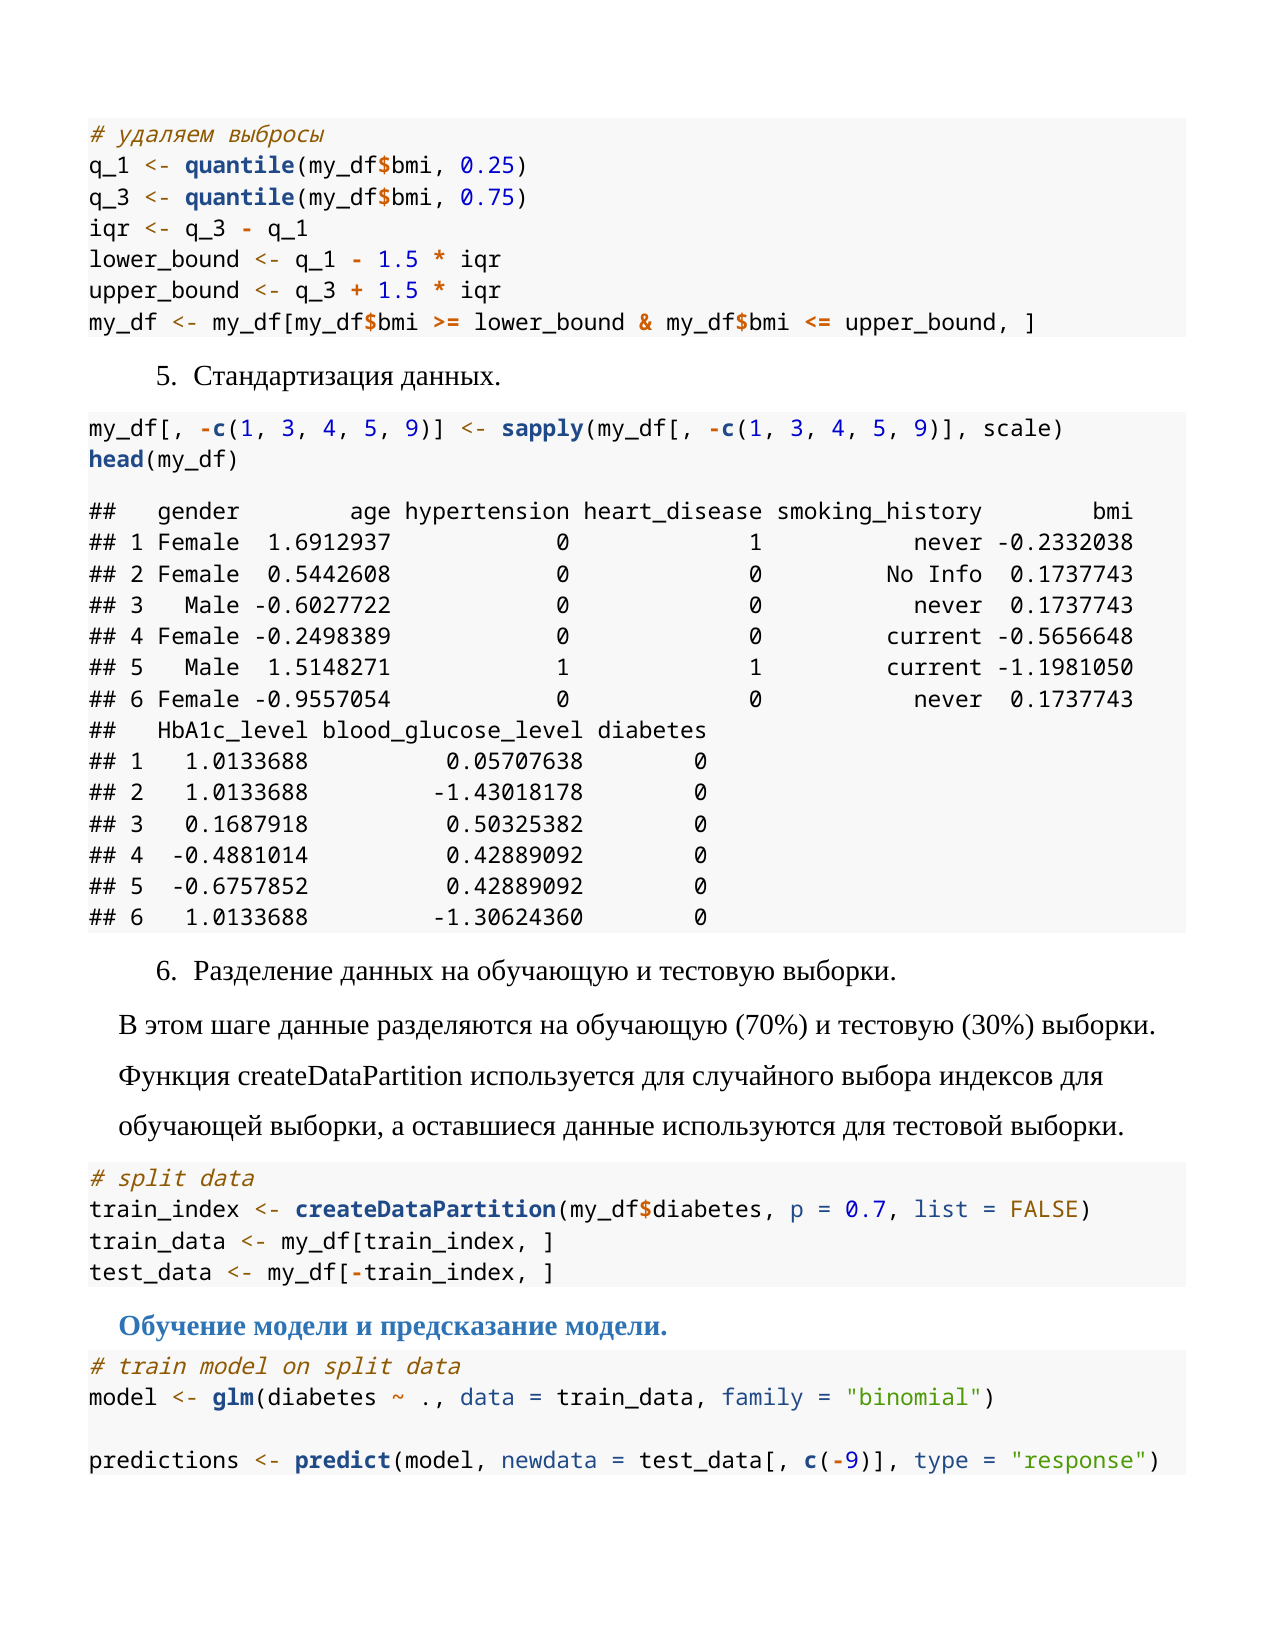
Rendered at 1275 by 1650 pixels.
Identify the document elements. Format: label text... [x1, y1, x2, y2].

text my_df[, -c(1, 3, 4, 5, 9)] <- sapply(my_df[, -c(1, 3, 4, 5, 9)], scale) head(my_df) [240, 412, 1186, 474]
text # split data train_index <- createDataPartition(my_df$diabetes, p = 0.7, list = FALSE) train_data <- my_df[train_index, ] test_data <- my_df[-train_index, ] [88, 1162, 1186, 1287]
text # train model on split data model <- glm(diabetes ~ ., data = train_data, family = "binomial") predictions <- predict(model, newdata = test_data[, c(-9)], type = "response") [88, 1350, 1186, 1475]
list Разделение данных на обучающую и тестовую выборки. [156, 953, 1186, 987]
text ## gender age hypertension heart_disease smoking_history bmi ## 1 Female 1.6912937 0 1 never -0.2332038 ## 2 Female 0.5442608 0 0 No Info 0.1737743 ## 3 Male -0.6027722 0 0 never 0.1737743 ## 4 Female -0.2498389 0 0 current -0.5656648 ## 5 Male 1.5148271 1 1 current -1.1981050 ## 6 Female -0.9557054 0 0 never 0.1737743 ## HbA1c_level blood_glucose_level diabetes ## 1 1.0133688 0.05707638 0 ## 2 1.0133688 -1.43018178 0 ## 3 0.1687918 0.50325382 0 ## 4 -0.4881014 0.42889092 0 ## 5 -0.6757852 0.42889092 0 ## 6 1.0133688 -1.30624360 0 [707, 495, 1186, 933]
subtitle Обучение модели и предсказание модели. [88, 1308, 1186, 1342]
text В этом шаге данные разделяются на обучающую (70%) и тестовую (30%) выборки. Функция createDataPartition используется для случайного выбора индексов для обучающей выборки, а оставшиеся данные используются для тестовой выборки. [118, 1007, 1186, 1142]
text # удаляем выбросы q_1 <- quantile(my_df$bmi, 0.25) q_3 <- quantile(my_df$bmi, 0.75) iqr <- q_3 - q_1 lower_bound <- q_1 - 1.5 * iqr upper_bound <- q_3 + 1.5 * iqr my_df <- my_df[my_df$bmi >= lower_bound & my_df$bmi <= upper_bound, ] [308, 118, 1186, 337]
list Стандартизация данных. [156, 358, 1186, 391]
